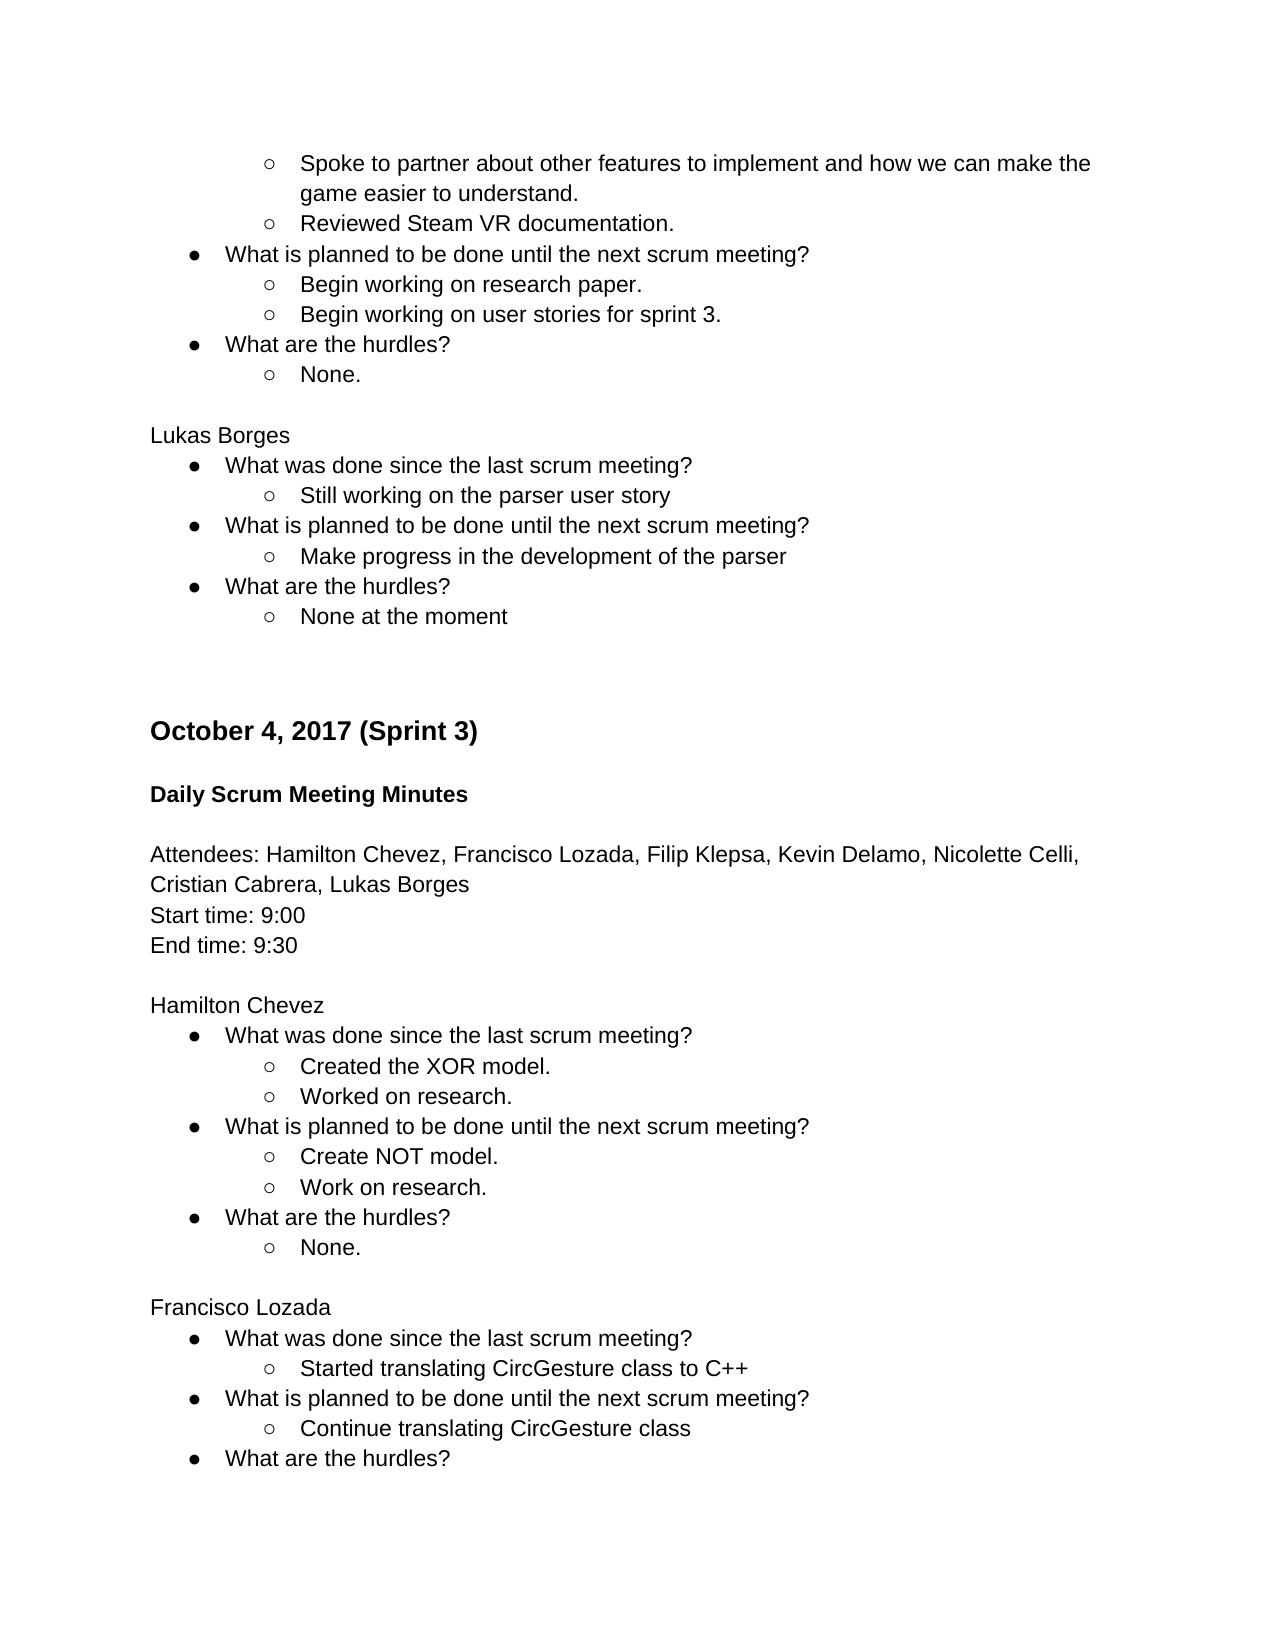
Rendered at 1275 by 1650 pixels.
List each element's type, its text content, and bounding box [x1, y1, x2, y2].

list What is planned to be done until the next scrum meeting? [187, 1385, 1125, 1411]
list Spoke to partner about other features to implement and how we can make the game easier to understand. [262, 150, 1125, 207]
subtitle October 4, 2017 (Sprint 3) [150, 714, 1125, 746]
list None. [262, 1234, 1125, 1260]
list What was done since the last scrum meeting? [187, 1022, 1125, 1049]
list Worked on research. [262, 1083, 1125, 1109]
list What is planned to be done until the next scrum meeting? [187, 512, 1125, 539]
list Create NOT model. [262, 1143, 1125, 1169]
list Continue translating CircGesture class [262, 1415, 1125, 1441]
list Work on research. [262, 1173, 1125, 1200]
text Francisco Lozada [150, 1294, 1125, 1321]
text Start time: 9:00 [150, 902, 1125, 928]
list Started translating CircGesture class to C++ [262, 1355, 1125, 1381]
list Begin working on user stories for sprint 3. [262, 301, 1125, 327]
text Lukas Borges [150, 422, 1125, 448]
list Begin working on research paper. [262, 271, 1125, 297]
list Make progress in the development of the parser [262, 543, 1125, 569]
text Hamilton Chevez [150, 992, 1125, 1018]
text Attendees: Hamilton Chevez, Francisco Lozada, Filip Klepsa, Kevin Delamo, Nicolette Celli, Cristian Cabrera, Lukas Borges [150, 841, 1125, 898]
list Created the XOR model. [262, 1053, 1125, 1079]
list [187, 241, 1125, 267]
text Daily Scrum Meeting Minutes [150, 751, 1125, 807]
list What are the hurdles? [187, 1445, 1125, 1472]
list What are the hurdles? [187, 1204, 1125, 1230]
list None at the moment [262, 603, 1125, 629]
list None. [262, 361, 1125, 388]
list What was done since the last scrum meeting? [187, 1324, 1125, 1351]
list What are the hurdles? [187, 331, 1125, 358]
list What are the hurdles? [187, 573, 1125, 599]
list What was done since the last scrum meeting? [187, 452, 1125, 478]
list Still working on the parser user story [262, 482, 1125, 509]
list Reviewed Steam VR documentation. [262, 210, 1125, 237]
list What is planned to be done until the next scrum meeting? [187, 1113, 1125, 1139]
text End time: 9:30 [150, 932, 1125, 958]
